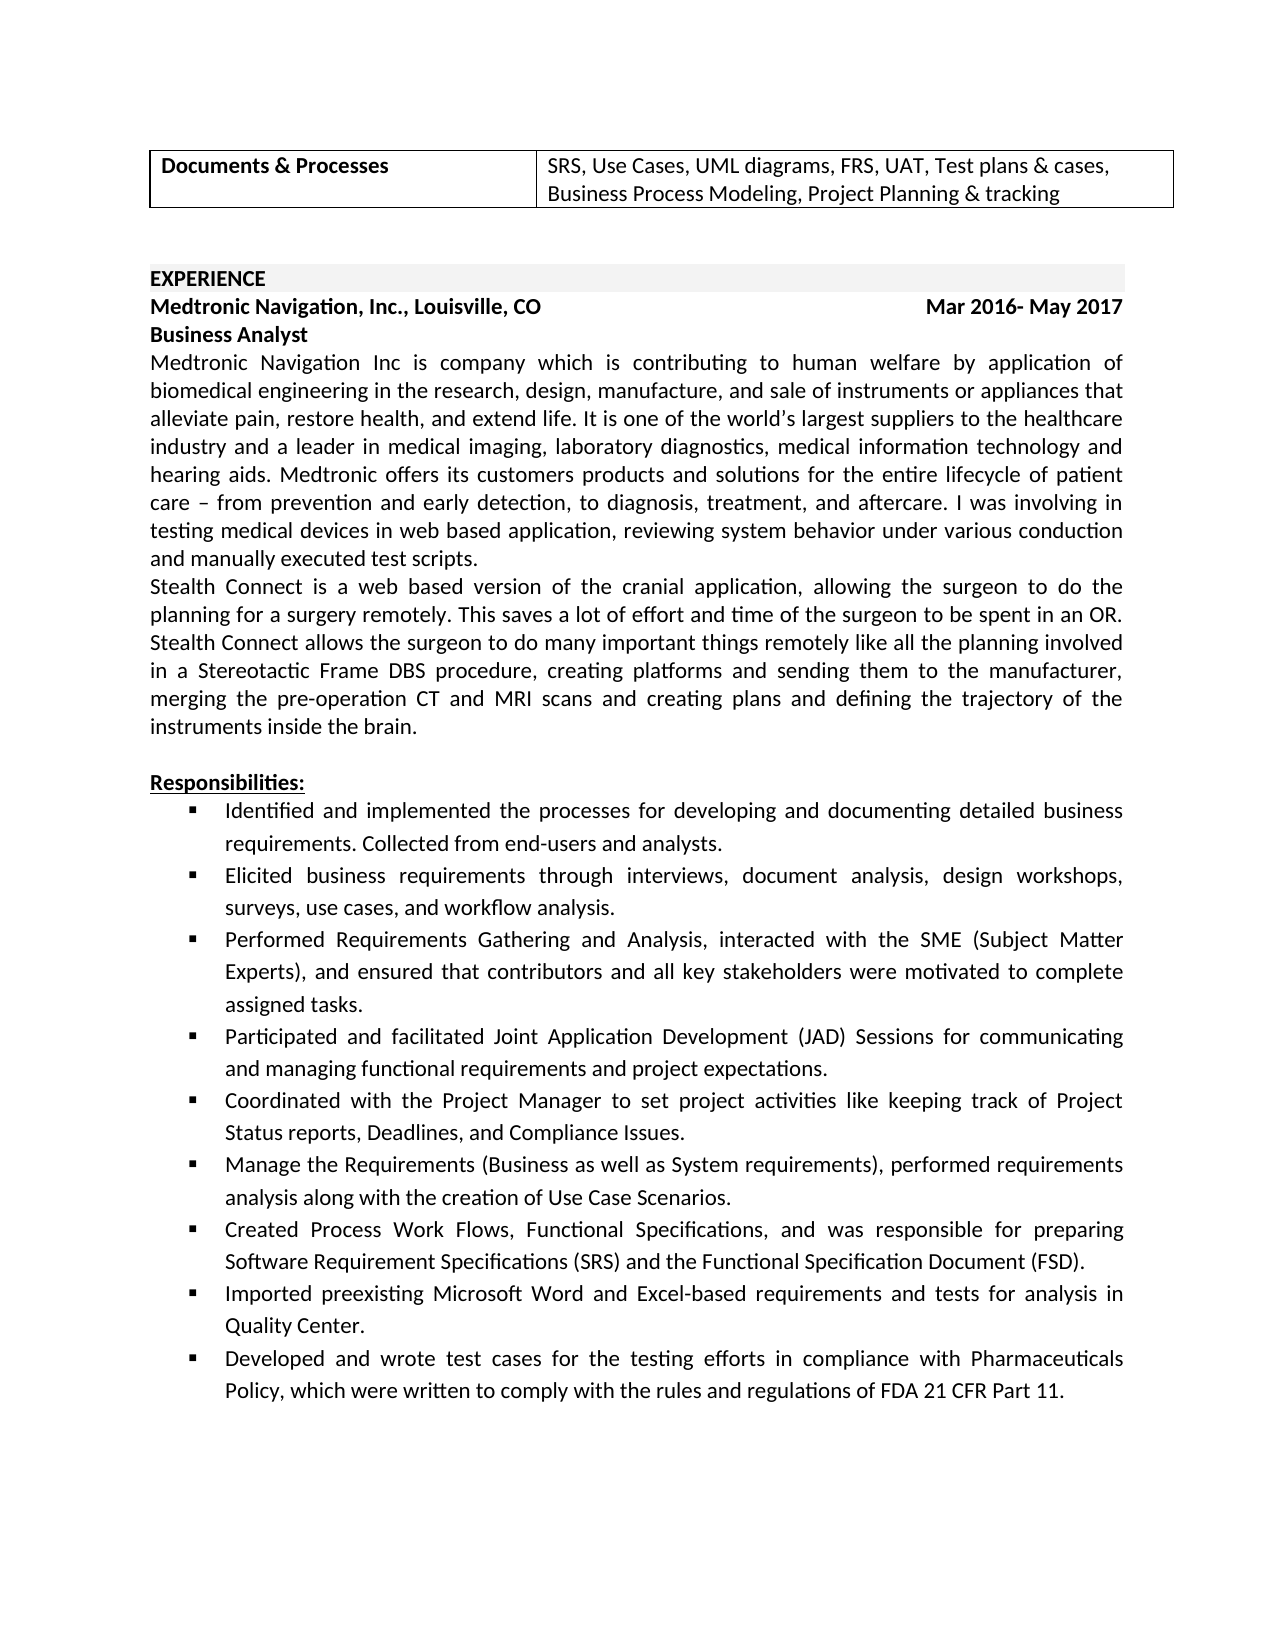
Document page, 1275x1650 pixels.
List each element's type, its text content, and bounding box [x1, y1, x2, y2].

list Created Process Work Flows, Functional Specifications, and was responsible for preparing Software Requirement Specifications (SRS) and the Functional Specification Document (FSD). [187, 1215, 1125, 1275]
text EXPERIENCE [150, 264, 1125, 292]
list Elicited business requirements through interviews, document analysis, design workshops, surveys, use cases, and workflow analysis. [187, 861, 1125, 921]
table_cell Documents & Processes [151, 151, 536, 207]
text Stealth Connect is a web based version of the cranial application, allowing the surgeon to do the planning for a surgery remotely. This saves a lot of effort and time of the surgeon to be spent in an OR. Stealth Connect allows the surgeon to do many important things remotely like all the planning involved in a Stereotactic Frame DBS procedure, creating platforms and sending them to the manufacturer, merging the pre-operation CT and MRI scans and creating plans and defining the trajectory of the instruments inside the brain. [150, 572, 1125, 741]
list Coordinated with the Project Manager to set project activities like keeping track of Project Status reports, Deadlines, and Compliance Issues. [187, 1086, 1125, 1146]
list Performed Requirements Gathering and Analysis, interacted with the SME (Subject Matter Experts), and ensured that contributors and all key stakeholders were motivated to complete assigned tasks. [187, 925, 1125, 1018]
list Imported preexisting Microsoft Word and Excel-based requirements and tests for analysis in Quality Center. [187, 1279, 1125, 1339]
list Developed and wrote test cases for the testing efforts in compliance with Pharmaceuticals Policy, which were written to comply with the rules and regulations of FDA 21 CFR Part 11. [187, 1344, 1125, 1404]
list Manage the Requirements (Business as well as System requirements), performed requirements analysis along with the creation of Use Case Scenarios. [187, 1151, 1125, 1211]
text Medtronic Navigation Inc is company which is contributing to human welfare by application of biomedical engineering in the research, design, manufacture, and sale of instruments or appliances that alleviate pain, restore health, and extend life. It is one of the world’s largest suppliers to the healthcare industry and a leader in medical imaging, laboratory diagnostics, medical information technology and hearing aids. Medtronic offers its customers products and solutions for the entire lifecycle of patient care – from prevention and early detection, to diagnosis, treatment, and aftercare. I was involving in testing medical devices in web based application, reviewing system behavior under various conduction and manually executed test scripts. [150, 348, 1125, 572]
text Responsibilities: [150, 768, 1125, 797]
table_cell SRS, Use Cases, UML diagrams, FRS, UAT, Test plans & cases, Business Process Modeling, Project Planning & tracking [537, 151, 1173, 207]
list Identified and implemented the processes for developing and documenting detailed business requirements. Collected from end-users and analysts. [187, 797, 1125, 857]
text Medtronic Navigation, Inc., Louisville, CO Mar 2016- May 2017 [150, 292, 1125, 320]
list Participated and facilitated Joint Application Development (JAD) Sessions for communicating and managing functional requirements and project expectations. [187, 1022, 1125, 1082]
text Business Analyst [150, 320, 1125, 348]
